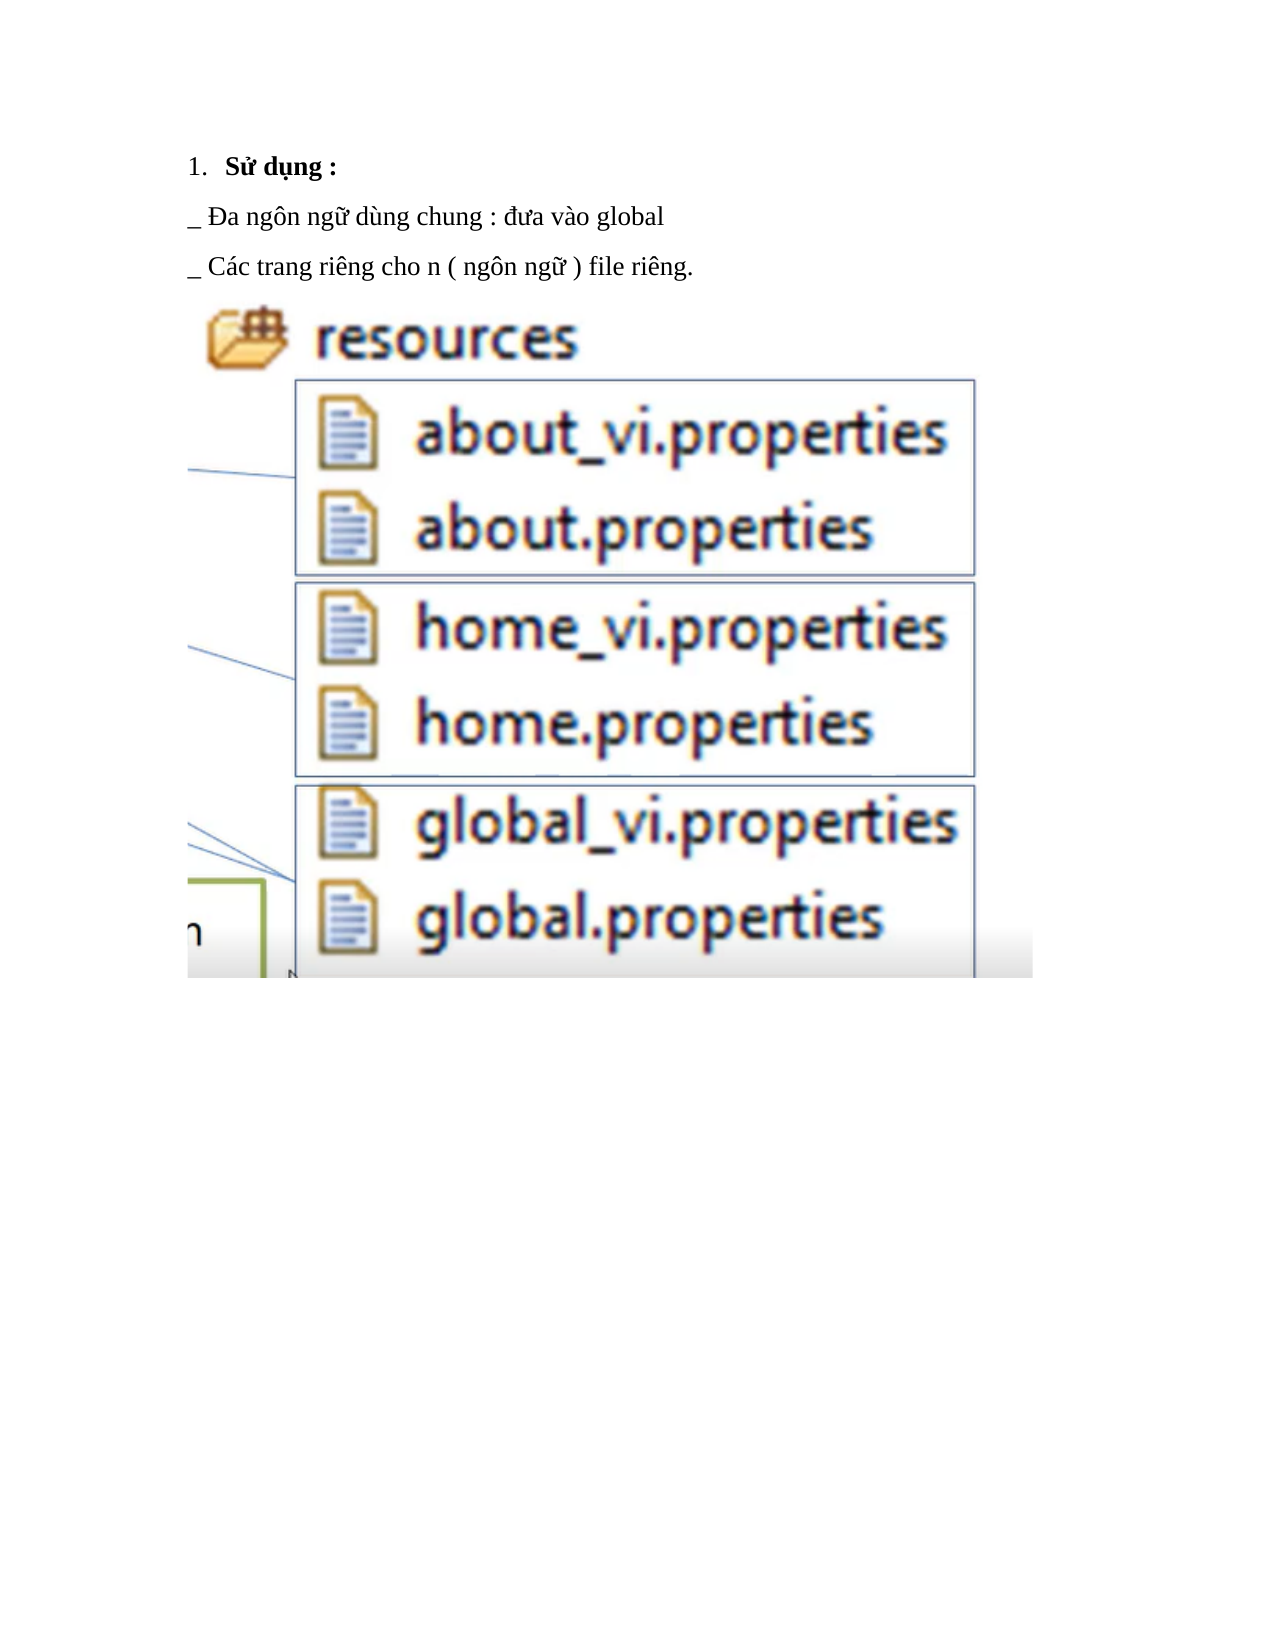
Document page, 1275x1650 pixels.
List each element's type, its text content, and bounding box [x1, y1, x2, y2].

picture [187, 300, 1033, 978]
text _ Các trang riêng cho n ( ngôn ngữ ) file riêng. [187, 250, 1125, 282]
text _ Đa ngôn ngữ dùng chung : đưa vào global [187, 200, 1125, 231]
list Sử dụng : [187, 150, 1125, 181]
